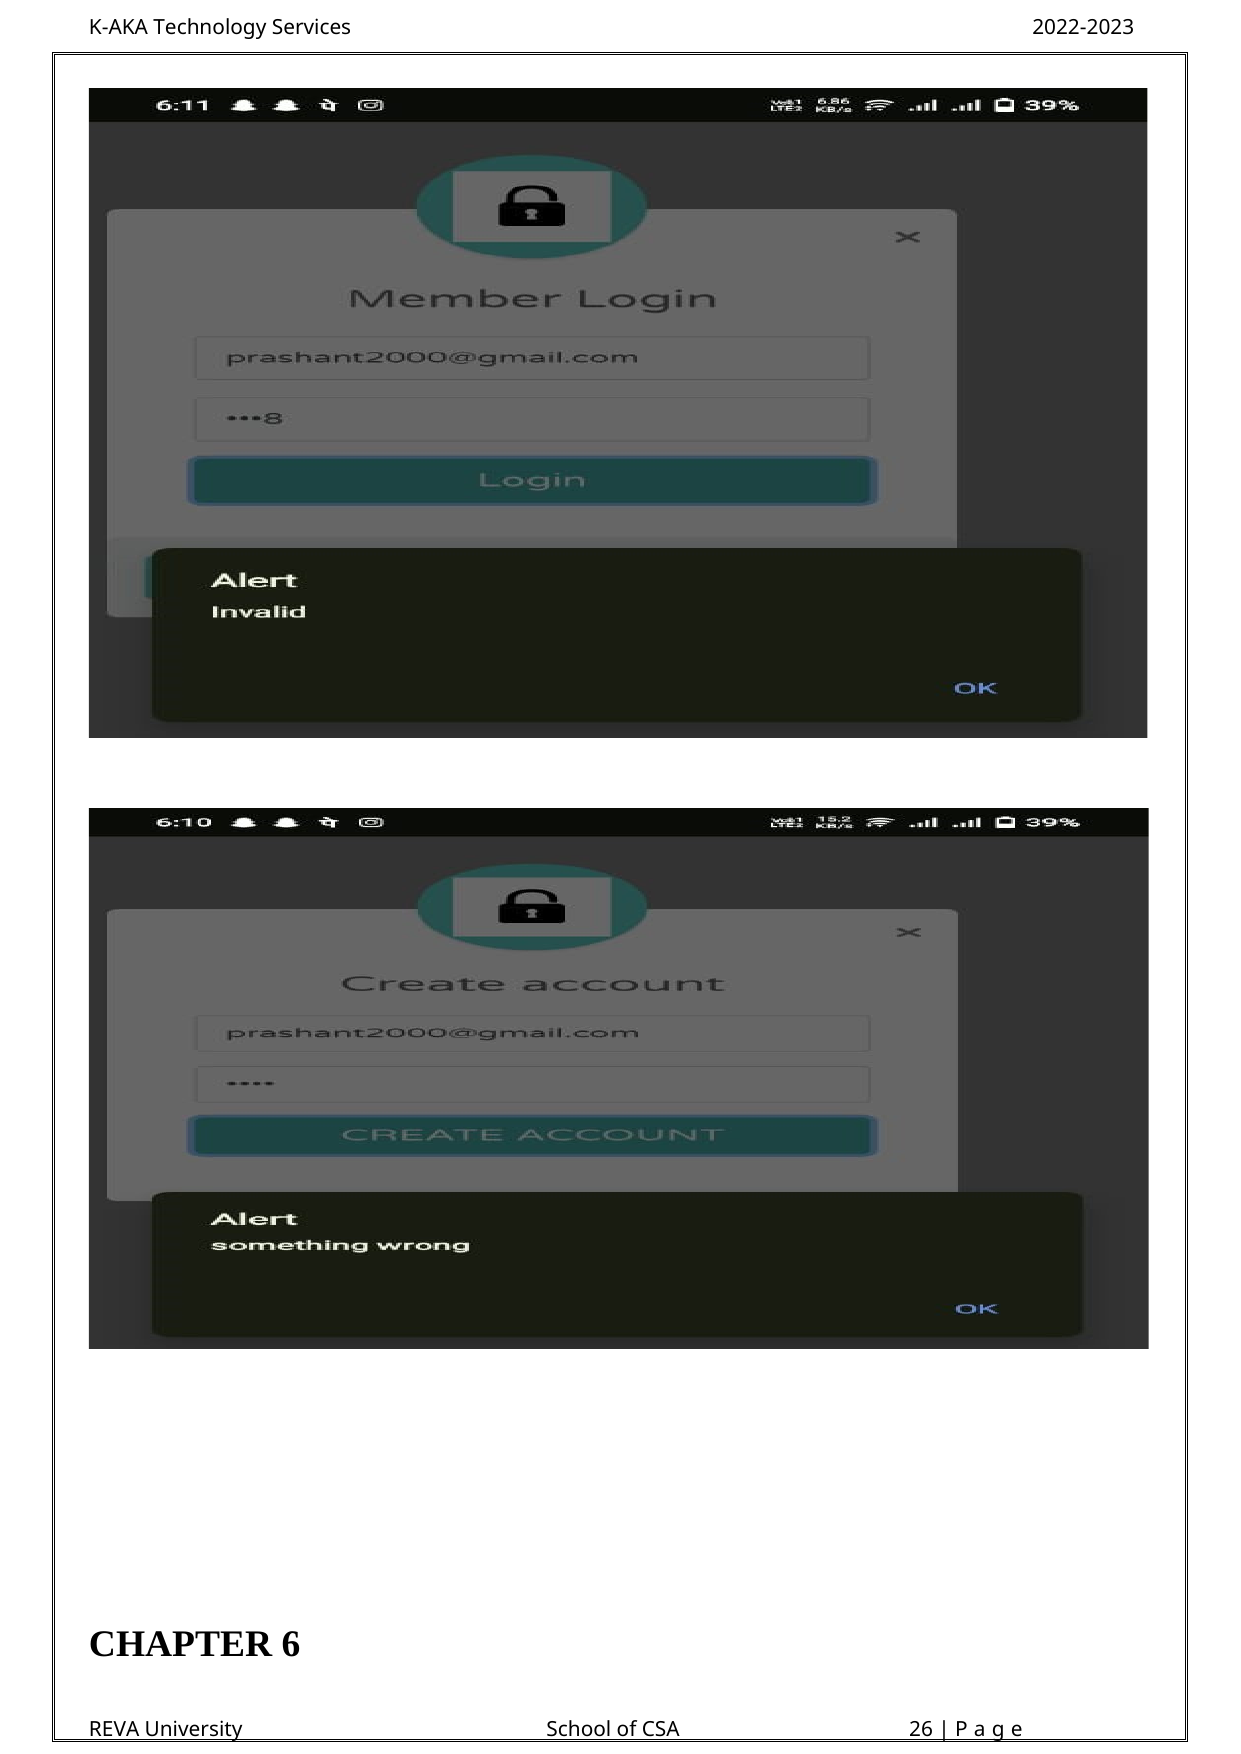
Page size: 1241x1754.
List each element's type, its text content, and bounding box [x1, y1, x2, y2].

picture [88, 808, 1149, 1349]
picture [88, 88, 1148, 738]
text CHAPTER 6 [89, 1622, 1152, 1665]
